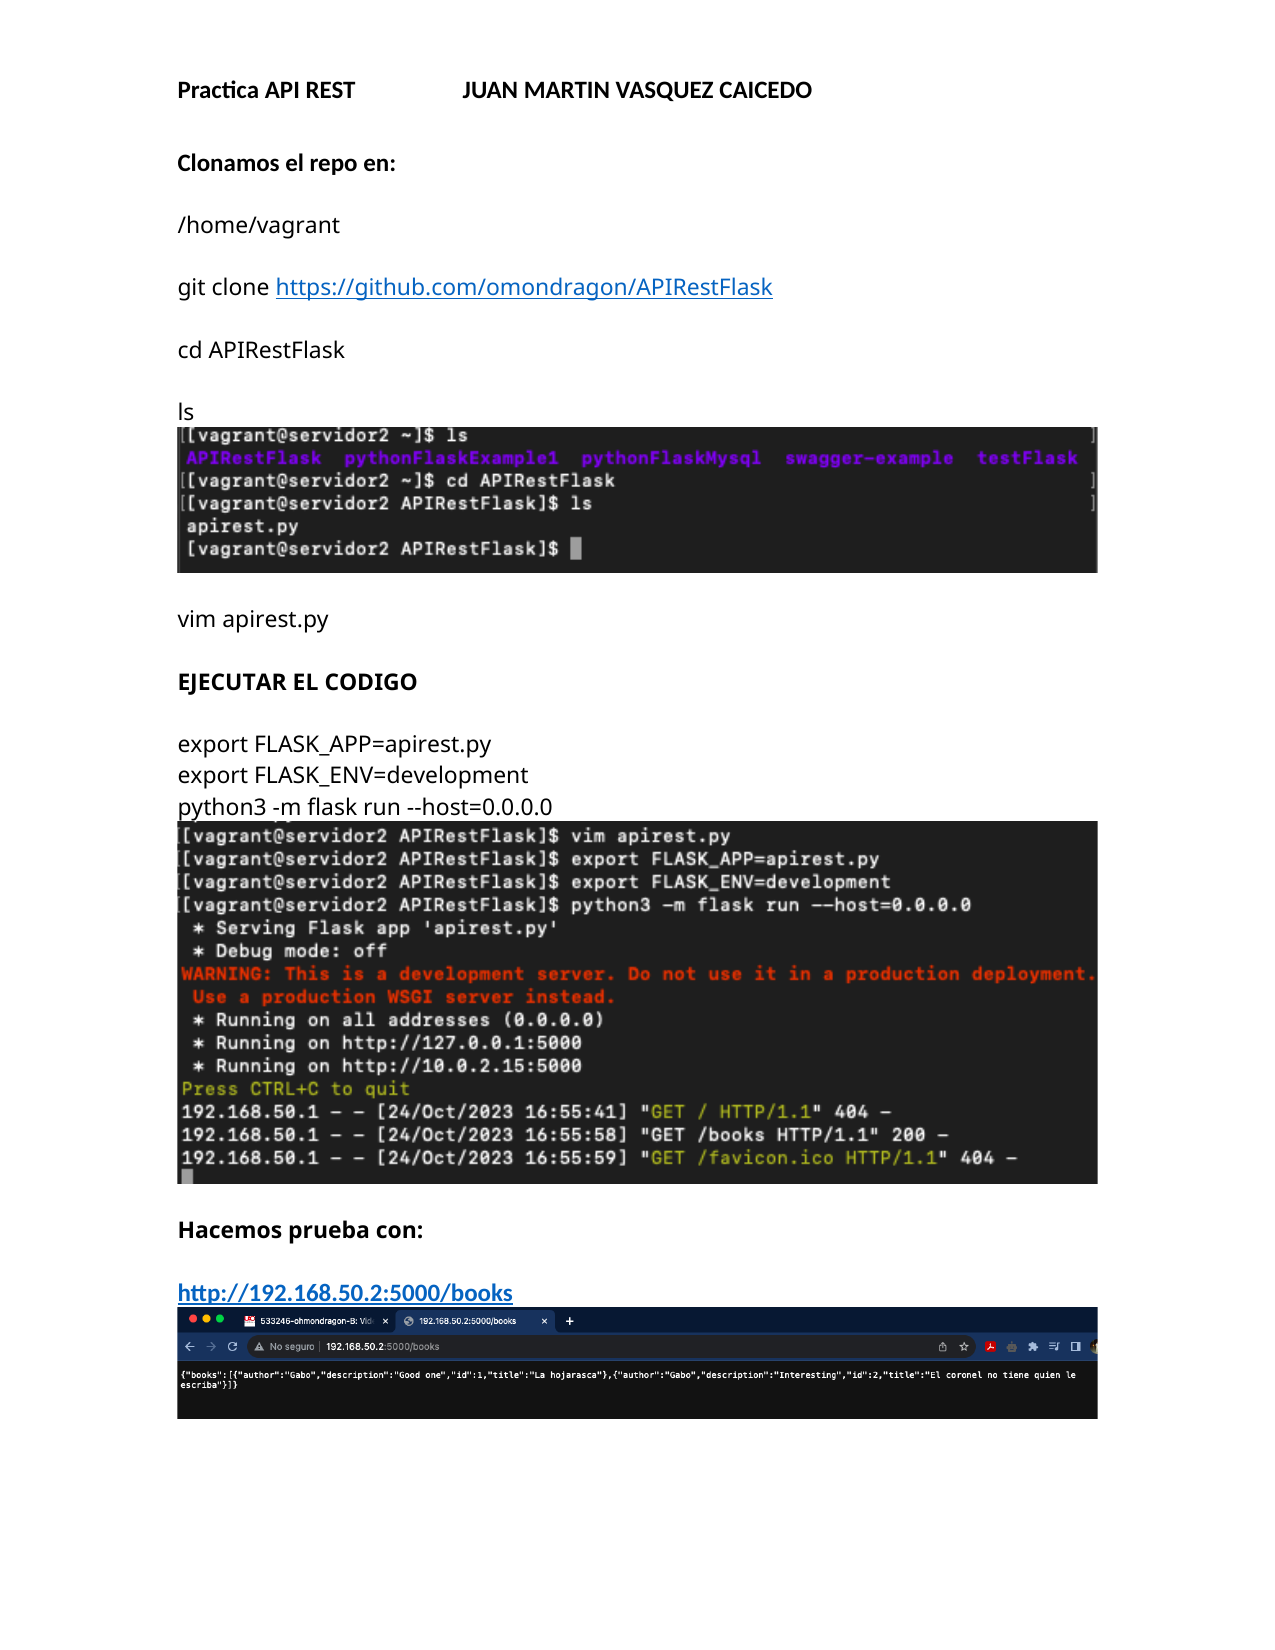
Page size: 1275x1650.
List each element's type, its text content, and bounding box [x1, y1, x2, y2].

text git clone https://github.com/omondragon/APIRestFlask [177, 271, 1098, 302]
text Clonamos el repo en: [177, 148, 1098, 178]
picture [177, 427, 1098, 573]
text Hacemos prueba con: [177, 1214, 1098, 1246]
text EJECUTAR EL CODIGO [177, 666, 1098, 697]
text export FLASK_APP=apirest.py [177, 728, 1098, 759]
text export FLASK_ENV=development [177, 759, 1098, 791]
text vim apirest.py [177, 603, 1098, 634]
text /home/vagrant [177, 209, 1098, 240]
text cd APIRestFlask [177, 334, 1098, 365]
picture [177, 1307, 1098, 1419]
picture [177, 821, 1098, 1184]
text python3 -m flask run --host=0.0.0.0 [177, 791, 1098, 821]
text ls [177, 396, 1098, 427]
text http://192.168.50.2:5000/books [177, 1277, 1098, 1307]
